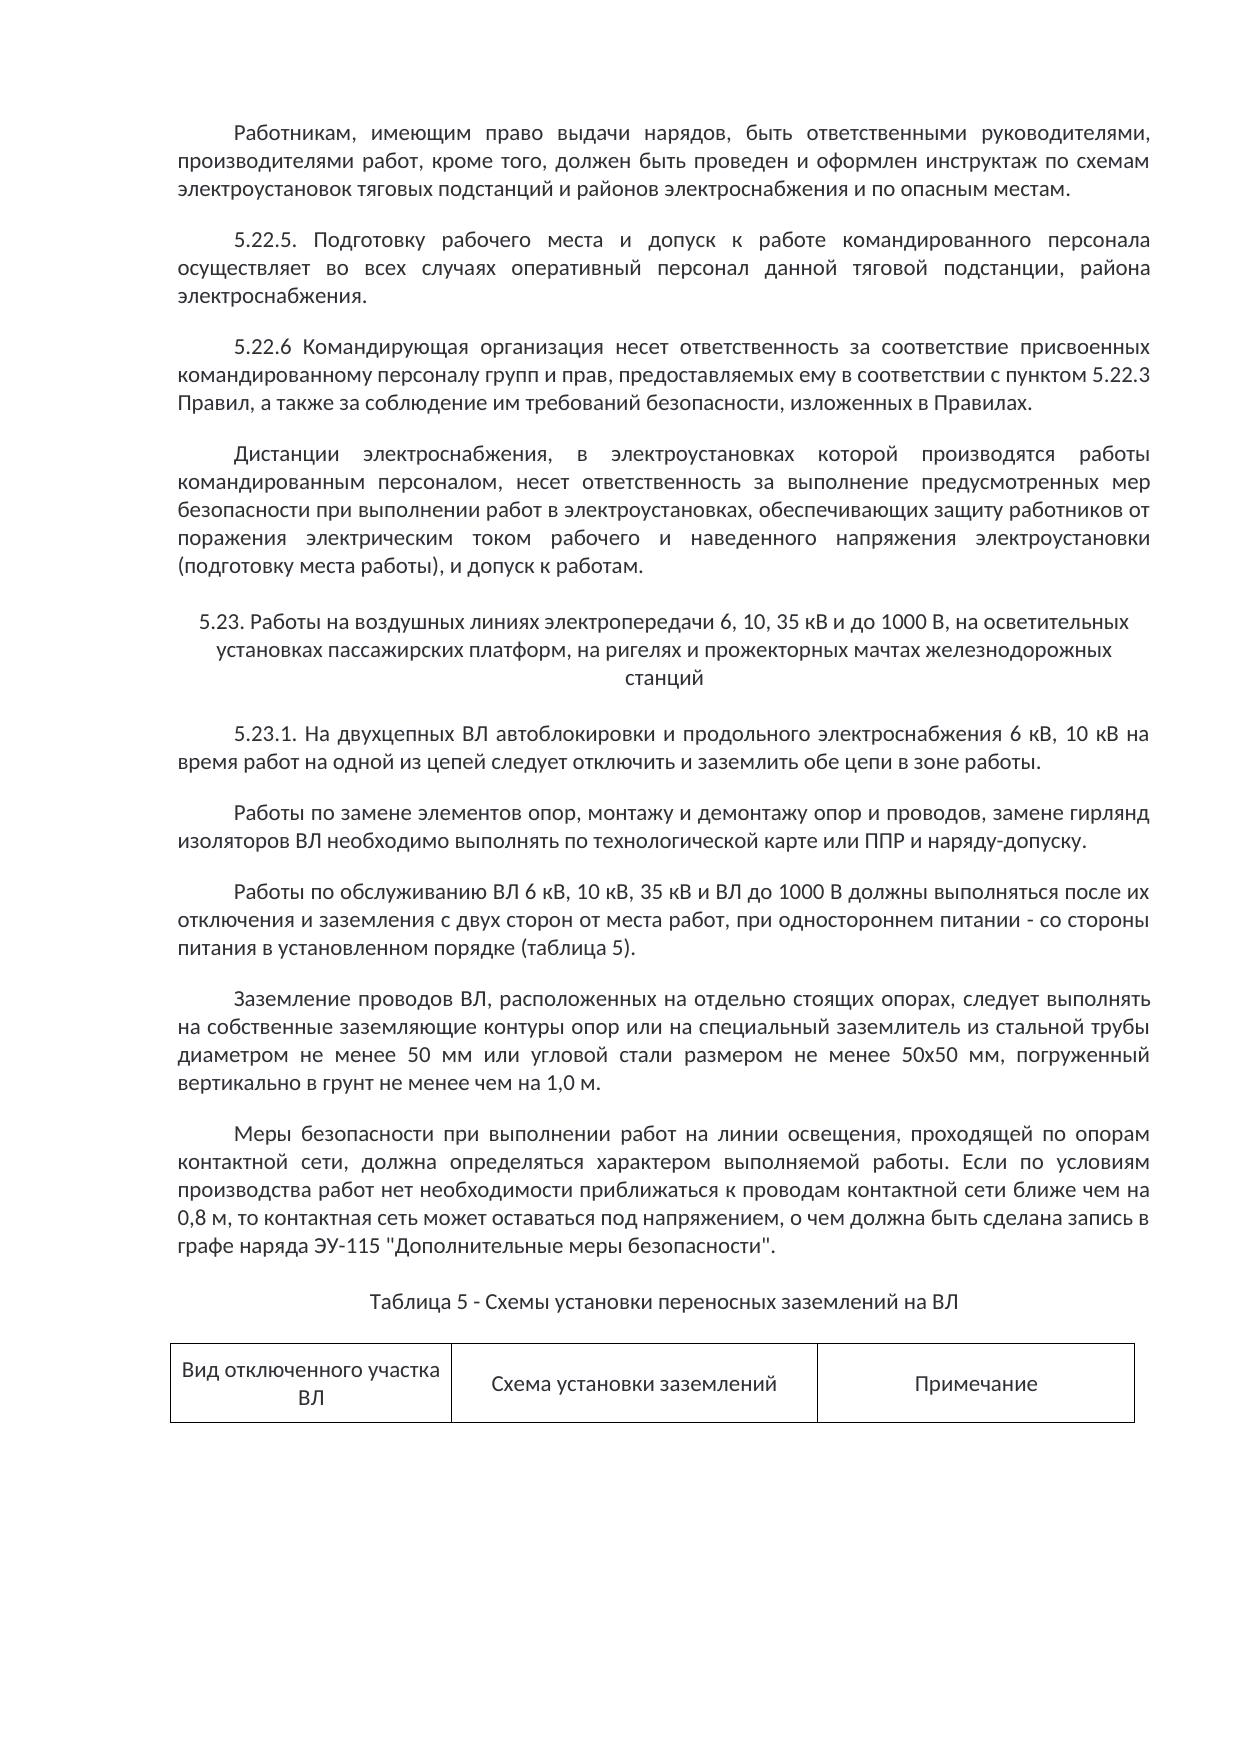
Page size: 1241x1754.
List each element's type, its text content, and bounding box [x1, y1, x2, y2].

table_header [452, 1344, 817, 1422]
text 5.22.6 Командирующая организация несет ответственность за соответствие присвоенных командированному персоналу групп и прав, предоставляемых ему в соответствии с пунктом 5.22.3 Правил, а также за соблюдение им требований безопасности, изложенных в Правилах. [177, 332, 1152, 416]
text Работы по замене элементов опор, монтажу и демонтажу опор и проводов, замене гирлянд изоляторов ВЛ необходимо выполнять по технологической карте или ППР и наряду-допуску. [177, 798, 1152, 854]
text Заземление проводов ВЛ, расположенных на отдельно стоящих опорах, следует выполнять на собственные заземляющие контуры опор или на специальный заземлитель из стальной трубы диаметром не менее 50 мм или угловой стали размером не менее 50х50 мм, погруженный вертикально в грунт не менее чем на 1,0 м. [177, 984, 1152, 1096]
text Таблица 5 - Схемы установки переносных заземлений на ВЛ [177, 1287, 1152, 1315]
text Работы по обслуживанию ВЛ 6 кВ, 10 кВ, 35 кВ и ВЛ до 1000 В должны выполняться после их отключения и заземления с двух сторон от места работ, при одностороннем питании - со стороны питания в установленном порядке (таблица 5). [177, 877, 1152, 961]
text 5.23. Работы на воздушных линиях электропередачи 6, 10, 35 кВ и до 1000 В, на осветительных установках пассажирских платформ, на ригелях и прожекторных мачтах железнодорожных станций [177, 607, 1152, 691]
text 5.22.5. Подготовку рабочего места и допуск к работе командированного персонала осуществляет во всех случаях оперативный персонал данной тяговой подстанции, района электроснабжения. [177, 225, 1152, 309]
text 5.23.1. На двухцепных ВЛ автоблокировки и продольного электроснабжения 6 кВ, 10 кВ на время работ на одной из цепей следует отключить и заземлить обе цепи в зоне работы. [177, 719, 1152, 775]
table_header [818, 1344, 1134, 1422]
text Дистанции электроснабжения, в электроустановках которой производятся работы командированным персоналом, несет ответственность за выполнение предусмотренных мер безопасности при выполнении работ в электроустановках, обеспечивающих защиту работников от поражения электрическим током рабочего и наведенного напряжения электроустановки (подготовку места работы), и допуск к работам. [177, 439, 1152, 579]
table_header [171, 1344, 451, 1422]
text Меры безопасности при выполнении работ на линии освещения, проходящей по опорам контактной сети, должна определяться характером выполняемой работы. Если по условиям производства работ нет необходимости приближаться к проводам контактной сети ближе чем на 0,8 м, то контактная сеть может оставаться под напряжением, о чем должна быть сделана запись в графе наряда ЭУ-115 "Дополнительные меры безопасности". [177, 1119, 1152, 1259]
text Работникам, имеющим право выдачи нарядов, быть ответственными руководителями, производителями работ, кроме того, должен быть проведен и оформлен инструктаж по схемам электроустановок тяговых подстанций и районов электроснабжения и по опасным местам. [177, 118, 1152, 202]
